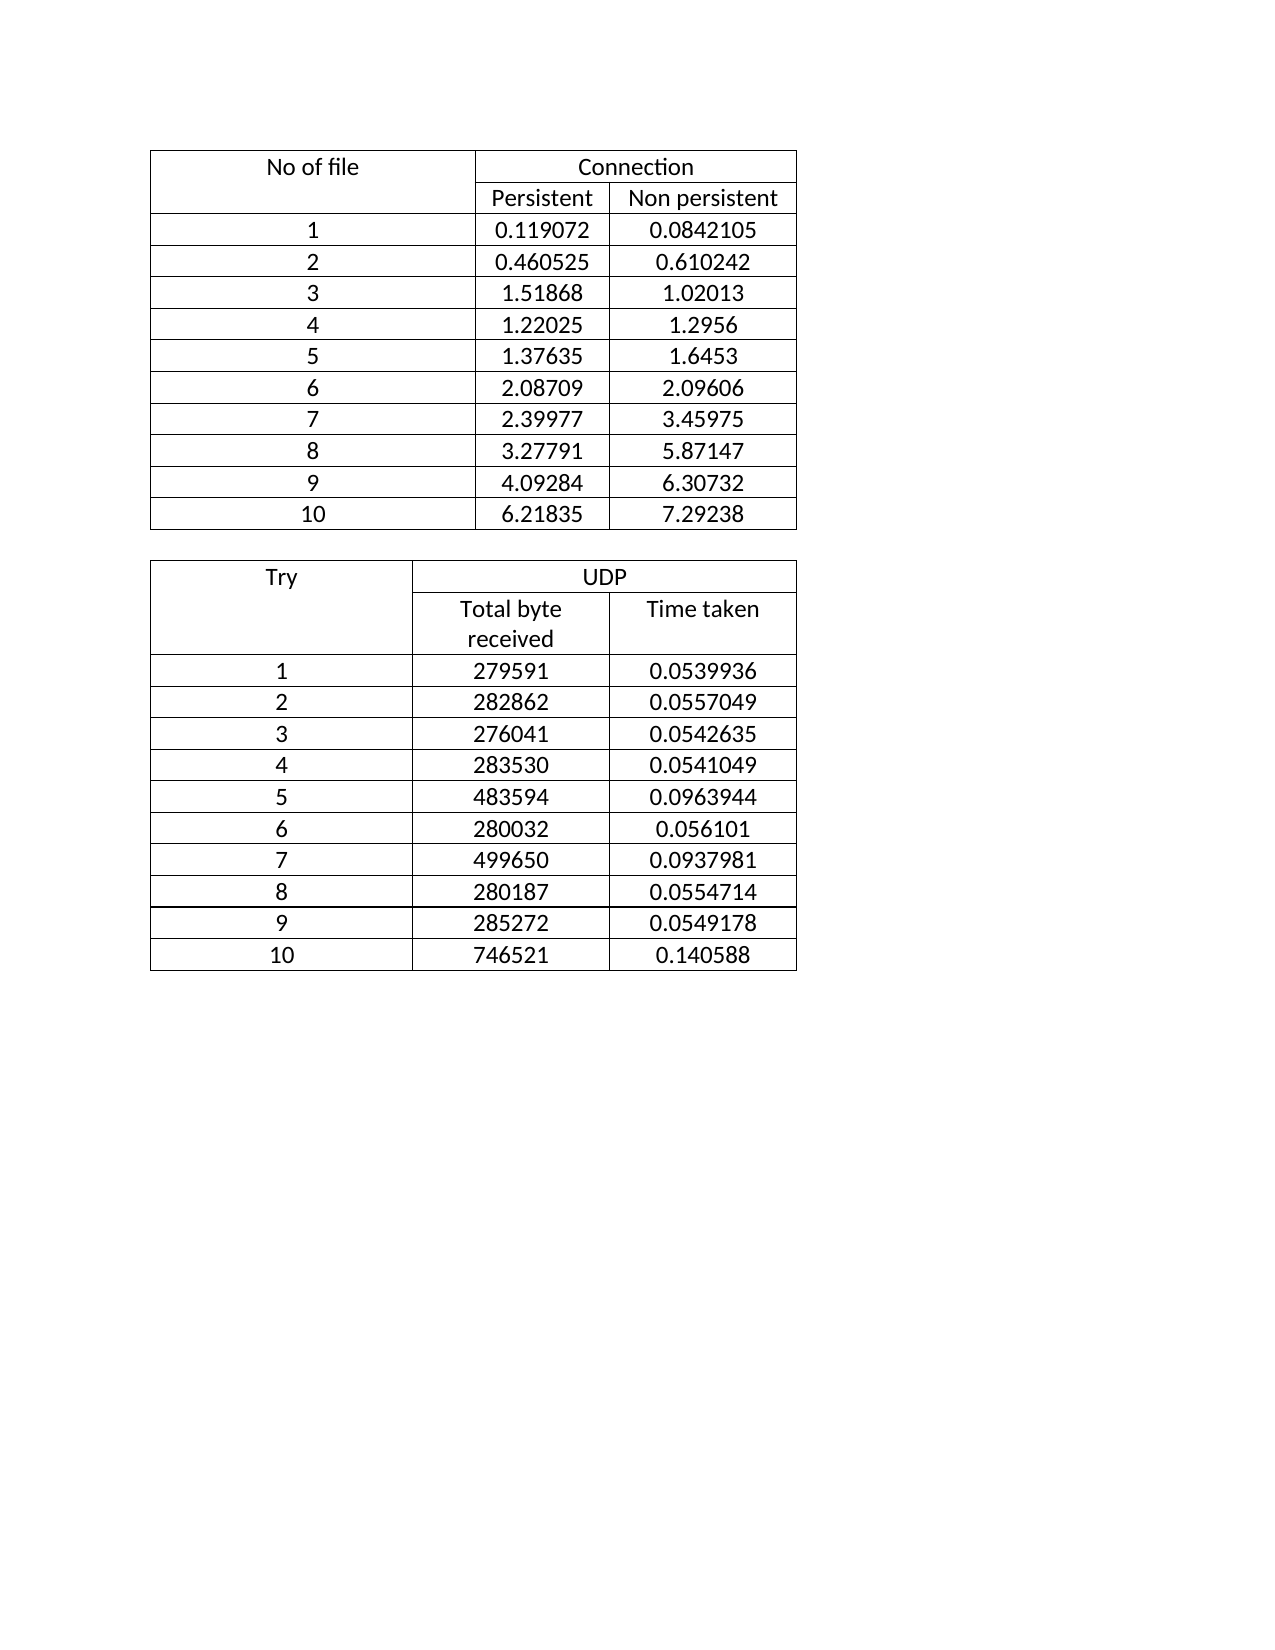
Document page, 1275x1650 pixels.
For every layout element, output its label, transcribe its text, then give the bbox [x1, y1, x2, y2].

table_cell 0.0549178 [610, 908, 796, 938]
table_cell 4.09284 [476, 467, 609, 497]
table_cell 6 [151, 372, 475, 402]
table_cell 283530 [413, 750, 609, 780]
table_cell 4 [151, 309, 475, 339]
table_cell 2.39977 [476, 404, 609, 434]
table_cell 5.87147 [610, 435, 796, 466]
table_cell 9 [151, 908, 412, 938]
table_cell 8 [151, 876, 412, 906]
table_cell 0.0937981 [610, 844, 796, 875]
table_cell 3 [151, 718, 412, 749]
table_cell 1.37635 [476, 340, 609, 371]
table_header Try [151, 561, 412, 654]
table_cell Total byte received [413, 593, 609, 654]
table_cell 1.51868 [476, 277, 609, 308]
table_cell 1 [151, 214, 475, 245]
table_header UDP [413, 561, 796, 592]
table_cell 10 [151, 498, 475, 529]
table_cell 6.30732 [610, 467, 796, 497]
table_cell 0.0554714 [610, 876, 796, 906]
table_cell 0.0842105 [610, 214, 796, 245]
table_header No of file [151, 151, 475, 213]
table_cell 279591 [413, 655, 609, 686]
table_cell 746521 [413, 939, 609, 969]
table_cell 0.0557049 [610, 687, 796, 717]
table_cell 0.460525 [476, 246, 609, 276]
table_cell 0.0539936 [610, 655, 796, 686]
table_cell 276041 [413, 718, 609, 749]
table_cell 7 [151, 844, 412, 875]
table_cell 0.610242 [610, 246, 796, 276]
table_cell Non persistent [610, 183, 796, 213]
table_cell 1.6453 [610, 340, 796, 371]
table_cell 7 [151, 404, 475, 434]
table_cell 9 [151, 467, 475, 497]
table_cell 4 [151, 750, 412, 780]
table_cell 7.29238 [610, 498, 796, 529]
table_cell 282862 [413, 687, 609, 717]
table_cell 5 [151, 781, 412, 812]
table_cell 2.08709 [476, 372, 609, 402]
table_cell 3 [151, 277, 475, 308]
table_cell 1.02013 [610, 277, 796, 308]
table_header Connection [476, 151, 796, 182]
table_cell 280032 [413, 813, 609, 843]
table_cell 2 [151, 246, 475, 276]
table_cell 10 [151, 939, 412, 969]
table_cell 1 [151, 655, 412, 686]
table_cell 0.140588 [610, 939, 796, 969]
table_cell 3.45975 [610, 404, 796, 434]
table_cell 6.21835 [476, 498, 609, 529]
table_cell Persistent [476, 183, 609, 213]
table_cell 285272 [413, 908, 609, 938]
table_cell 499650 [413, 844, 609, 875]
table_cell 1.22025 [476, 309, 609, 339]
table_cell 0.056101 [610, 813, 796, 843]
table_cell 0.0542635 [610, 718, 796, 749]
table_cell 8 [151, 435, 475, 466]
table_cell 0.119072 [476, 214, 609, 245]
table_cell Time taken [610, 593, 796, 654]
table_cell 2.09606 [610, 372, 796, 402]
table_cell 0.0963944 [610, 781, 796, 812]
table_cell 2 [151, 687, 412, 717]
table_cell 1.2956 [610, 309, 796, 339]
table_cell 280187 [413, 876, 609, 906]
table_cell 6 [151, 813, 412, 843]
table_cell 3.27791 [476, 435, 609, 466]
table_cell 0.0541049 [610, 750, 796, 780]
table_cell 483594 [413, 781, 609, 812]
table_cell 5 [151, 340, 475, 371]
